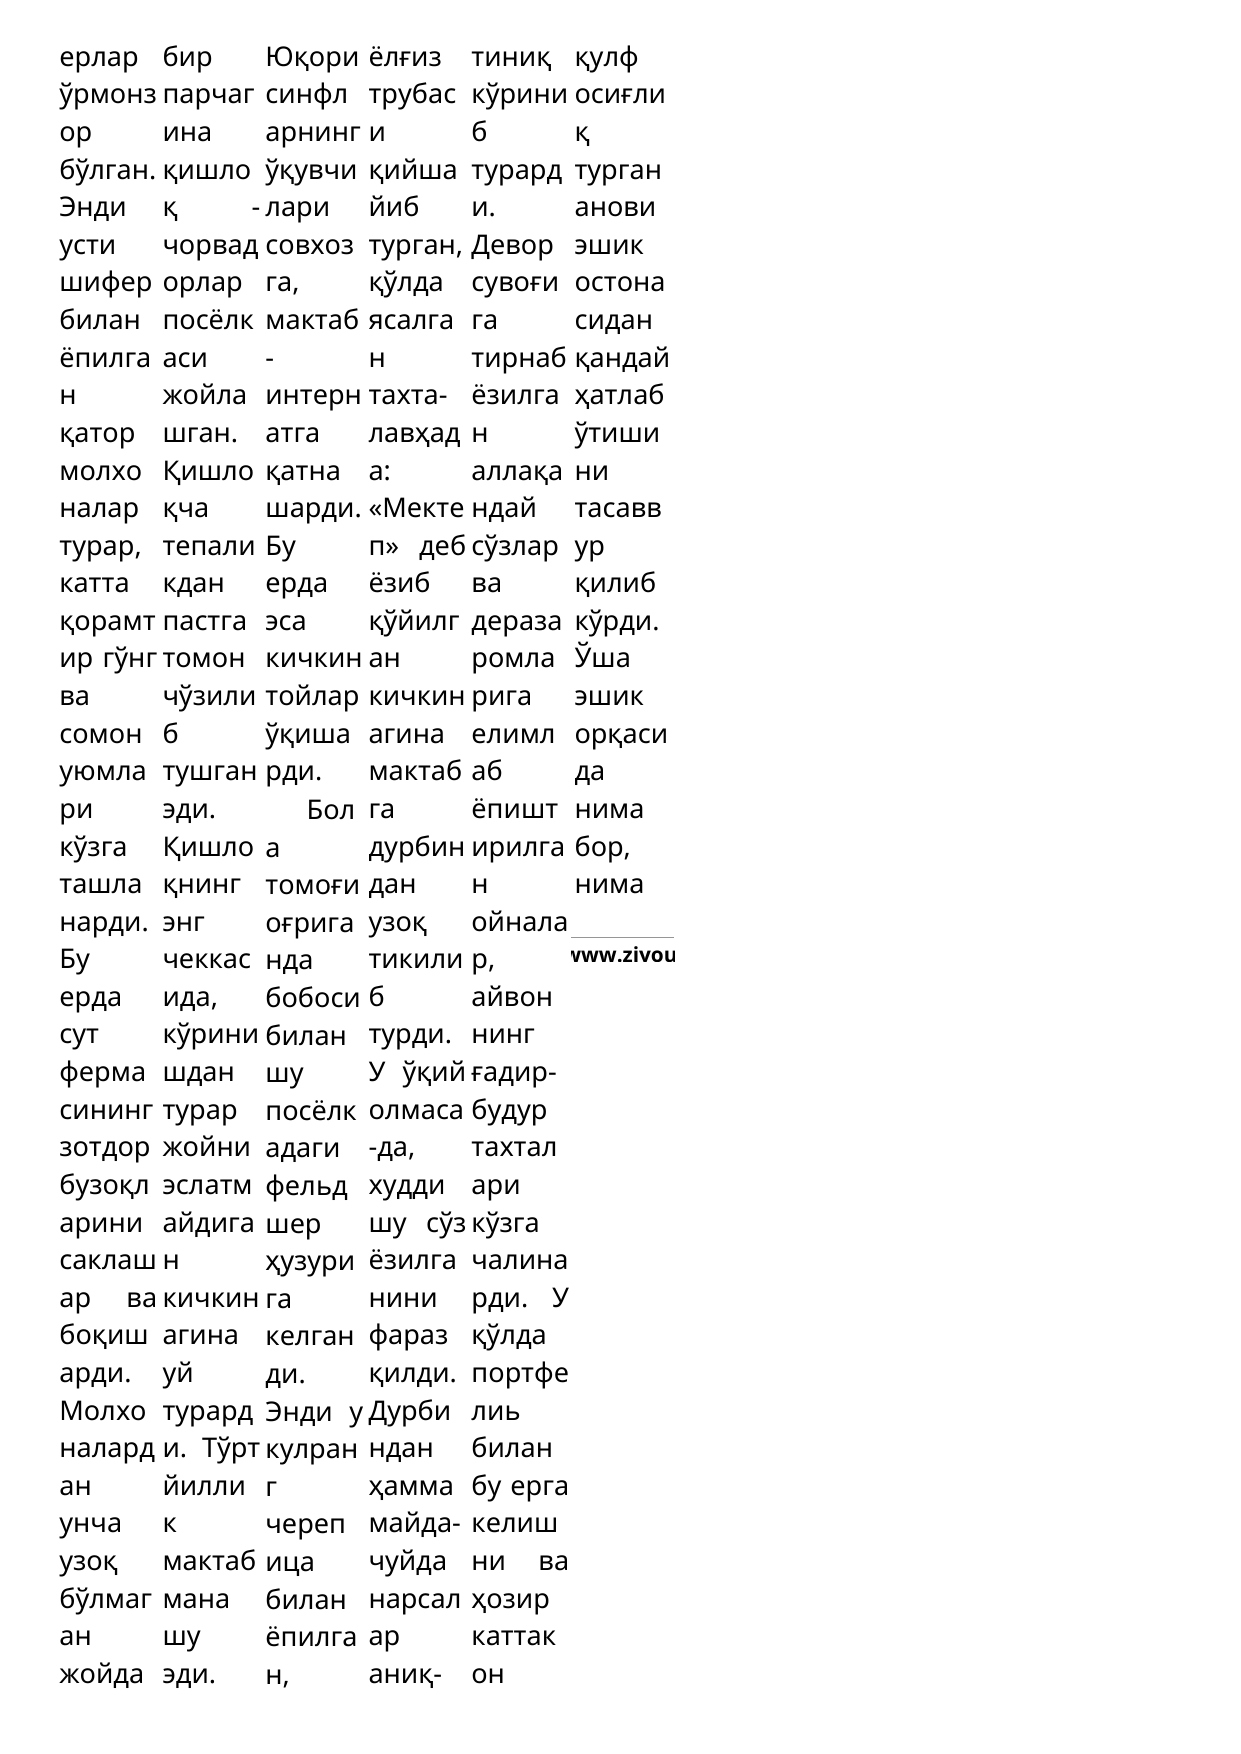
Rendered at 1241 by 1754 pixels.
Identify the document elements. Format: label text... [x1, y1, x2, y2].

text Бола томоғи оғриганда бобоси билан шу посёлкадаги фельдшер ҳузурига келганди. Энди у кулранг черепица билан ёпилган, ёлғиз трубаси қийшайиб турган, қўлда ясалган тахта-лавҳада: «Мектеп» деб ёзиб қўйилган кичкинагина мактабга дурбиндан узоқ тикилиб турди. У ўқий олмаса-да, худди шу сўз ёзилганини фараз қилди. Дурбиндан ҳамма майда-чуйда нарсалар аниқ-тиниқ кўриниб турарди. Девор сувоғига тирнаб ёзилган аллақандай сўзлар ва дераза ромларига елимлаб ёпиштирилган ойналар, айвоннинг ғадир-будур тахталари кўзга чалинарди. У қўлда портфелиь билан бу ерга келишни ва ҳозир каттакон қулф осиғлиқ турган анови эшик остонасидан қандай ҳатлаб ўтишини тасаввур қилиб кўрди. Ўша эшик орқасида нима бор, нима [471, 37, 569, 1691]
text Бола томоғи оғриганда бобоси билан шу посёлкадаги фельдшер ҳузурига келганди. Энди у кулранг черепица билан ёпилган, ёлғиз трубаси қийшайиб турган, қўлда ясалган тахта-лавҳада: «Мектеп» деб ёзиб қўйилган кичкинагина мактабга дурбиндан узоқ тикилиб турди. У ўқий олмаса-да, худди шу сўз ёзилганини фараз қилди. Дурбиндан ҳамма майда-чуйда нарсалар аниқ-тиниқ кўриниб турарди. Девор сувоғига тирнаб ёзилган аллақандай сўзлар ва дераза ромларига елимлаб ёпиштирилган ойналар, айвоннинг ғадир-будур тахталари кўзга чалинарди. У қўлда портфелиь билан бу ерга келишни ва ҳозир каттакон қулф осиғлиқ турган анови эшик остонасидан қандай ҳатлаб ўтишини тасаввур қилиб кўрди. Ўша эшик орқасида нима бор, нима [368, 37, 466, 1691]
text Бола томоғи оғриганда бобоси билан шу посёлкадаги фельдшер ҳузурига келганди. Энди у кулранг черепица билан ёпилган, ёлғиз трубаси қийшайиб турган, қўлда ясалган тахта-лавҳада: «Мектеп» деб ёзиб қўйилган кичкинагина мактабга дурбиндан узоқ тикилиб турди. У ўқий олмаса-да, худди шу сўз ёзилганини фараз қилди. Дурбиндан ҳамма майда-чуйда нарсалар аниқ-тиниқ кўриниб турарди. Девор сувоғига тирнаб ёзилган аллақандай сўзлар ва дераза ромларига елимлаб ёпиштирилган ойналар, айвоннинг ғадир-будур тахталари кўзга чалинарди. У қўлда портфелиь билан бу ерга келишни ва ҳозир каттакон қулф осиғлиқ турган анови эшик остонасидан қандай ҳатлаб ўтишини тасаввур қилиб кўрди. Ўша эшик орқасида нима бор, нима [574, 37, 672, 901]
table_header www.ziyouz.com кутубхонаси [571, 938, 674, 962]
text Бола томоғи оғриганда бобоси билан шу посёлкадаги фельдшер ҳузурига келганди. Энди у кулранг черепица билан ёпилган, ёлғиз трубаси қийшайиб турган, қўлда ясалган тахта-лавҳада: «Мектеп» деб ёзиб қўйилган кичкинагина мактабга дурбиндан узоқ тикилиб турди. У ўқий олмаса-да, худди шу сўз ёзилганини фараз қилди. Дурбиндан ҳамма майда-чуйда нарсалар аниқ-тиниқ кўриниб турарди. Девор сувоғига тирнаб ёзилган аллақандай сўзлар ва дераза ромларига елимлаб ёпиштирилган ойналар, айвоннинг ғадир-будур тахталари кўзга чалинарди. У қўлда портфелиь билан бу ерга келишни ва ҳозир каттакон қулф осиғлиқ турган анови эшик остонасидан қандай ҳатлаб ўтишини тасаввур қилиб кўрди. Ўша эшик орқасида нима бор, нима [265, 790, 363, 1692]
